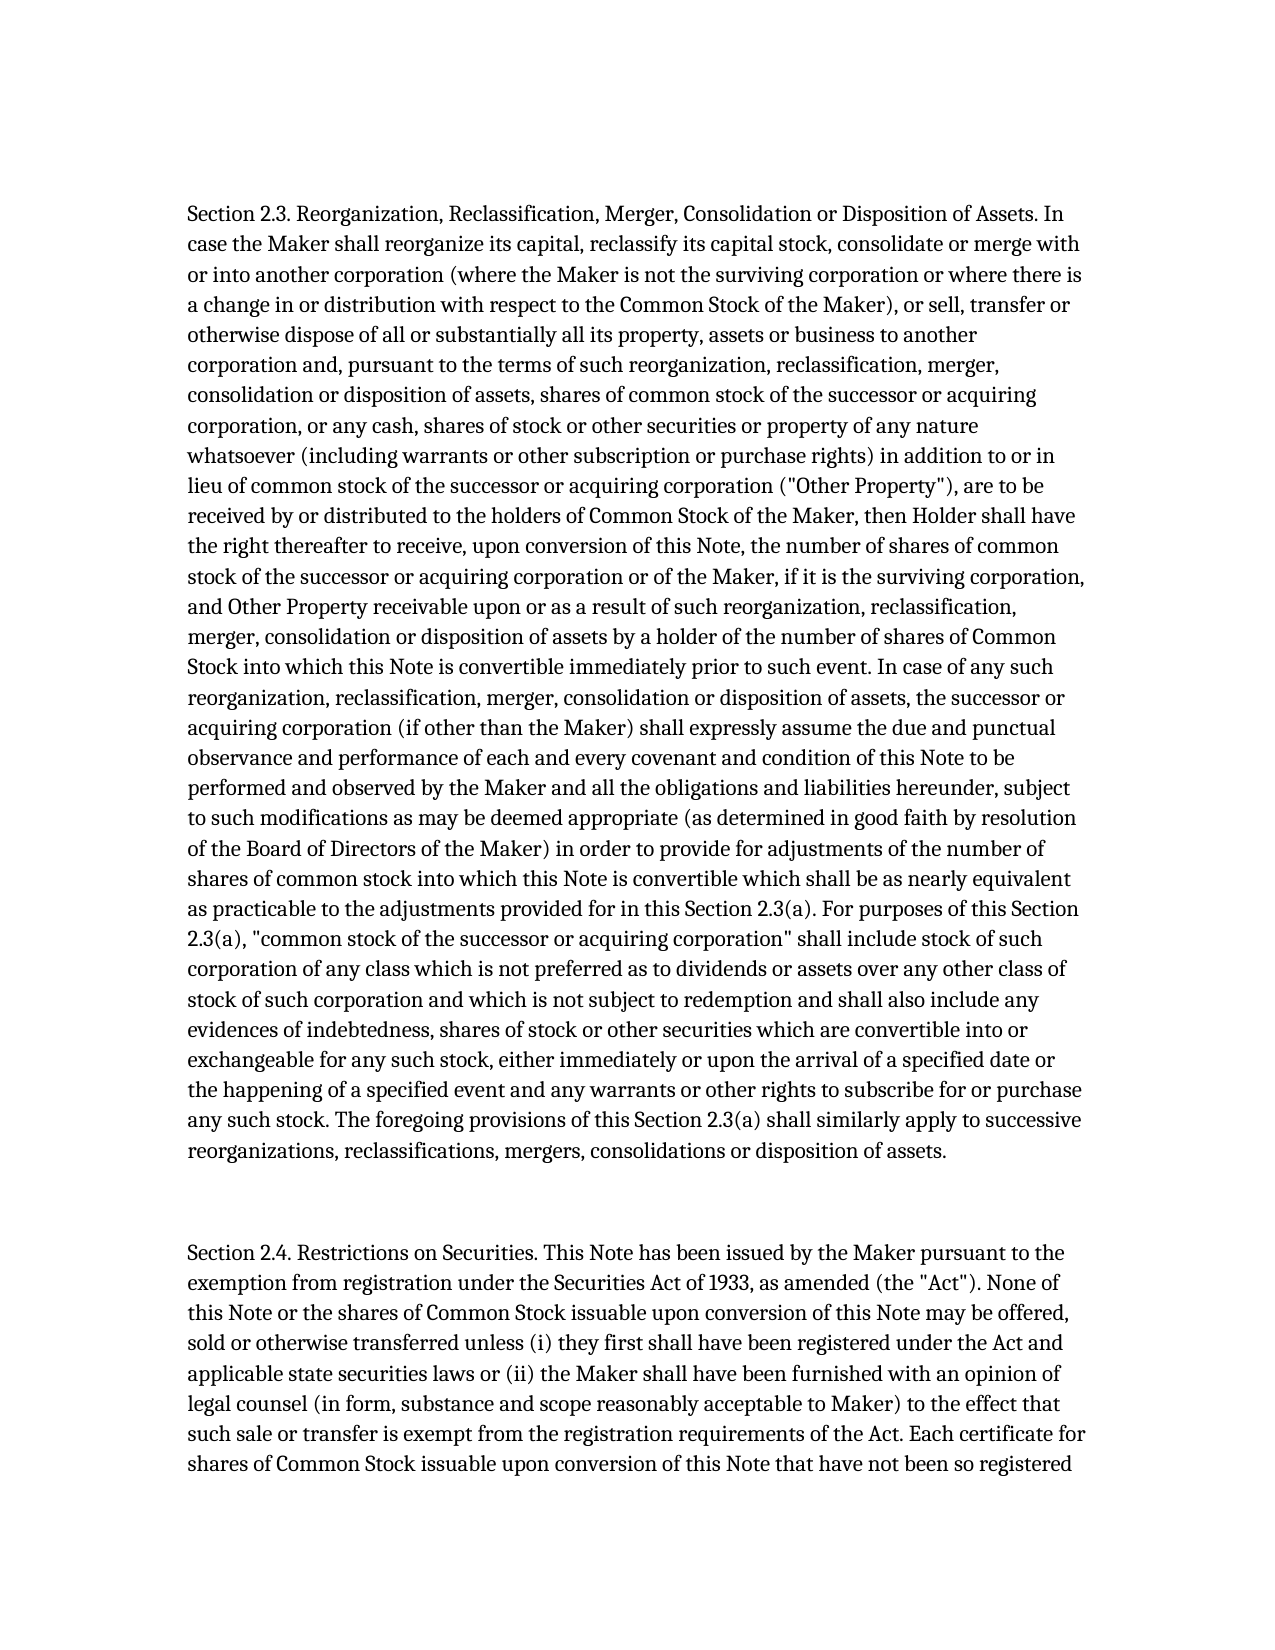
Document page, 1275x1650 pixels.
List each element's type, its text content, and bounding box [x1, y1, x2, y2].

text Section 2.3. Reorganization, Reclassification, Merger, Consolidation or Disposition of Assets. In case the Maker shall reorganize its capital, reclassify its capital stock, consolidate or merge with or into another corporation (where the Maker is not the surviving corporation or where there is a change in or distribution with respect to the Common Stock of the Maker), or sell, transfer or otherwise dispose of all or substantially all its property, assets or business to another corporation and, pursuant to the terms of such reorganization, reclassification, merger, consolidation or disposition of assets, shares of common stock of the successor or acquiring corporation, or any cash, shares of stock or other securities or property of any nature whatsoever (including warrants or other subscription or purchase rights) in addition to or in lieu of common stock of the successor or acquiring corporation ("Other Property"), are to be received by or distributed to the holders of Common Stock of the Maker, then Holder shall have the right thereafter to receive, upon conversion of this Note, the number of shares of common stock of the successor or acquiring corporation or of the Maker, if it is the surviving corporation, and Other Property receivable upon or as a result of such reorganization, reclassification, merger, consolidation or disposition of assets by a holder of the number of shares of Common Stock into which this Note is convertible immediately prior to such event. In case of any such reorganization, reclassification, merger, consolidation or disposition of assets, the successor or acquiring corporation (if other than the Maker) shall expressly assume the due and punctual observance and performance of each and every covenant and condition of this Note to be performed and observed by the Maker and all the obligations and liabilities hereunder, subject to such modifications as may be deemed appropriate (as determined in good faith by resolution of the Board of Directors of the Maker) in order to provide for adjustments of the number of shares of common stock into which this Note is convertible which shall be as nearly equivalent as practicable to the adjustments provided for in this Section 2.3(a). For purposes of this Section 2.3(a), "common stock of the successor or acquiring corporation" shall include stock of such corporation of any class which is not preferred as to dividends or assets over any other class of stock of such corporation and which is not subject to redemption and shall also include any evidences of indebtedness, shares of stock or other securities which are convertible into or exchangeable for any such stock, either immediately or upon the arrival of a specified date or the happening of a specified event and any warrants or other rights to subscribe for or purchase any such stock. The foregoing provisions of this Section 2.3(a) shall similarly apply to successive reorganizations, reclassifications, mergers, consolidations or disposition of assets. [187, 201, 1087, 1164]
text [187, 1239, 1087, 1477]
